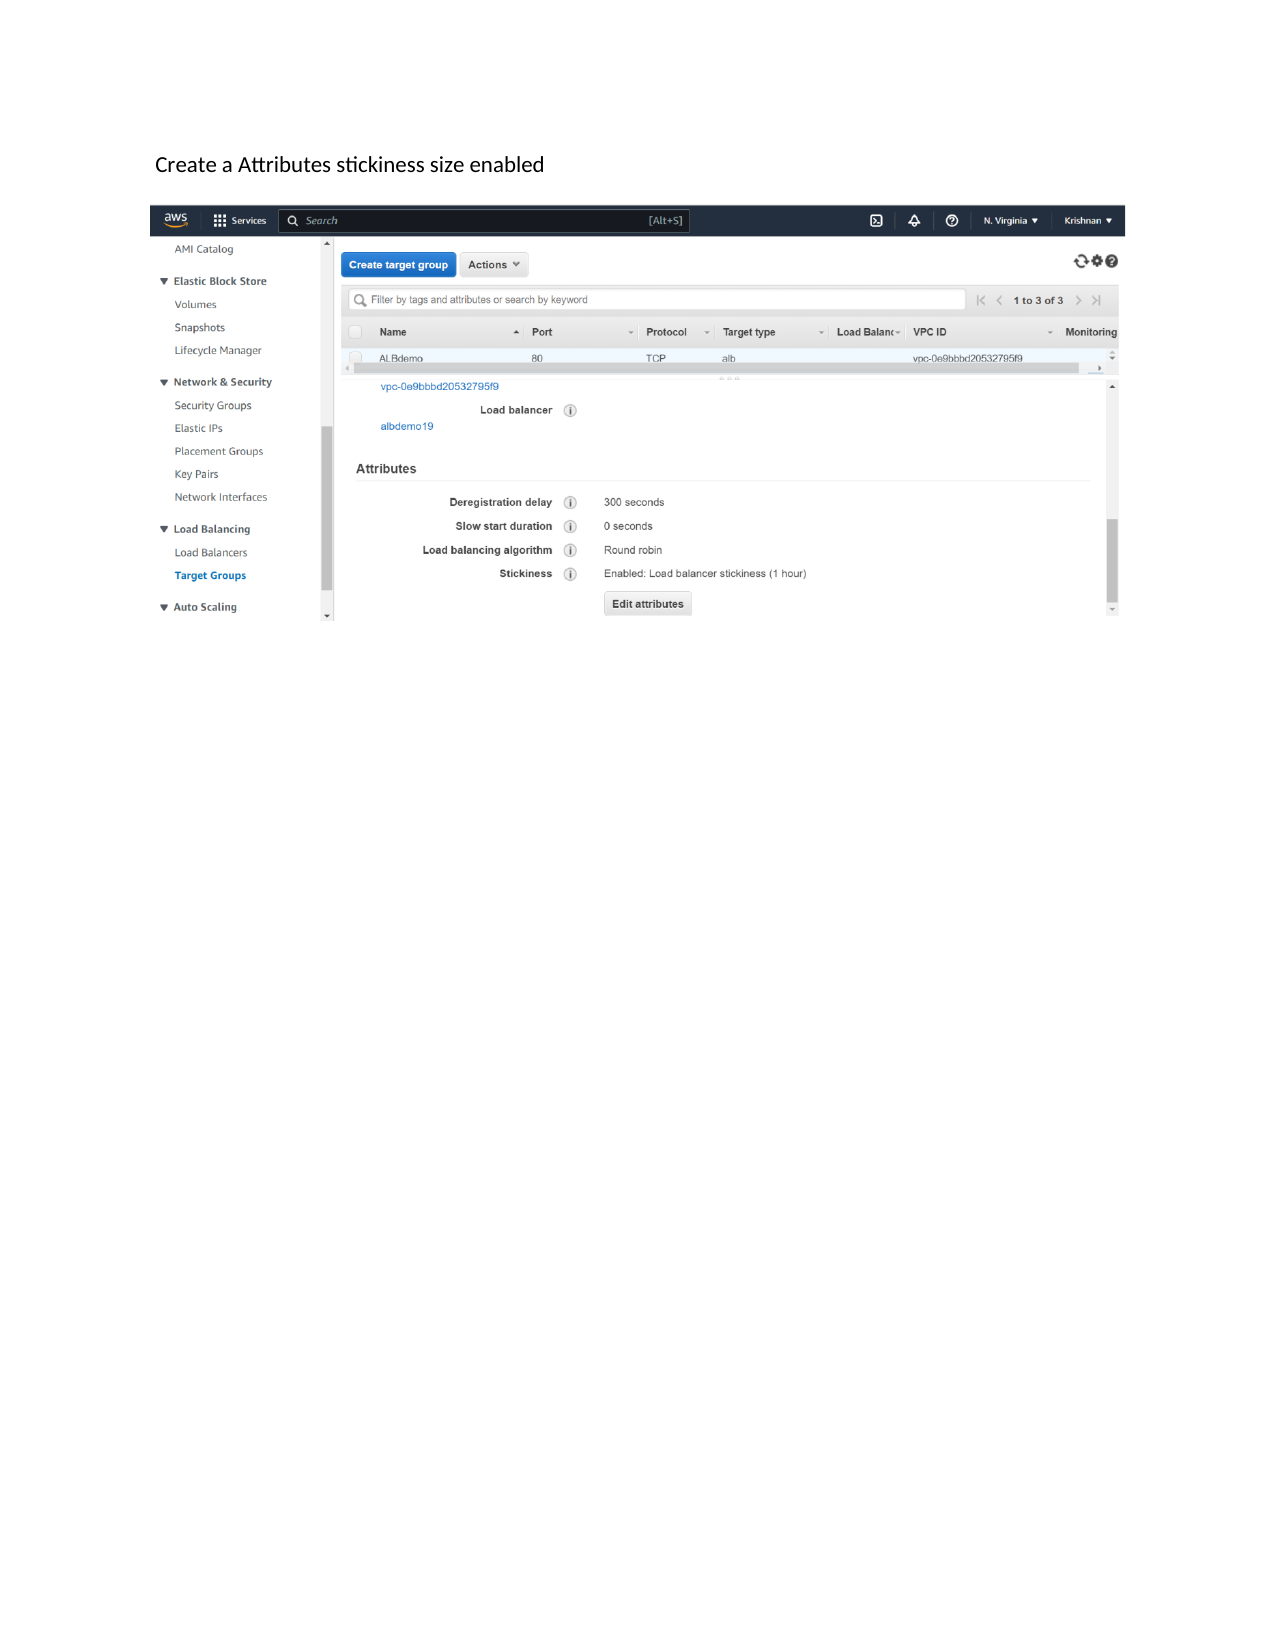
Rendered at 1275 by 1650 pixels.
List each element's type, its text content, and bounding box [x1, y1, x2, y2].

text Create a Attributes stickiness size enabled [150, 150, 1125, 178]
picture [150, 203, 1125, 621]
